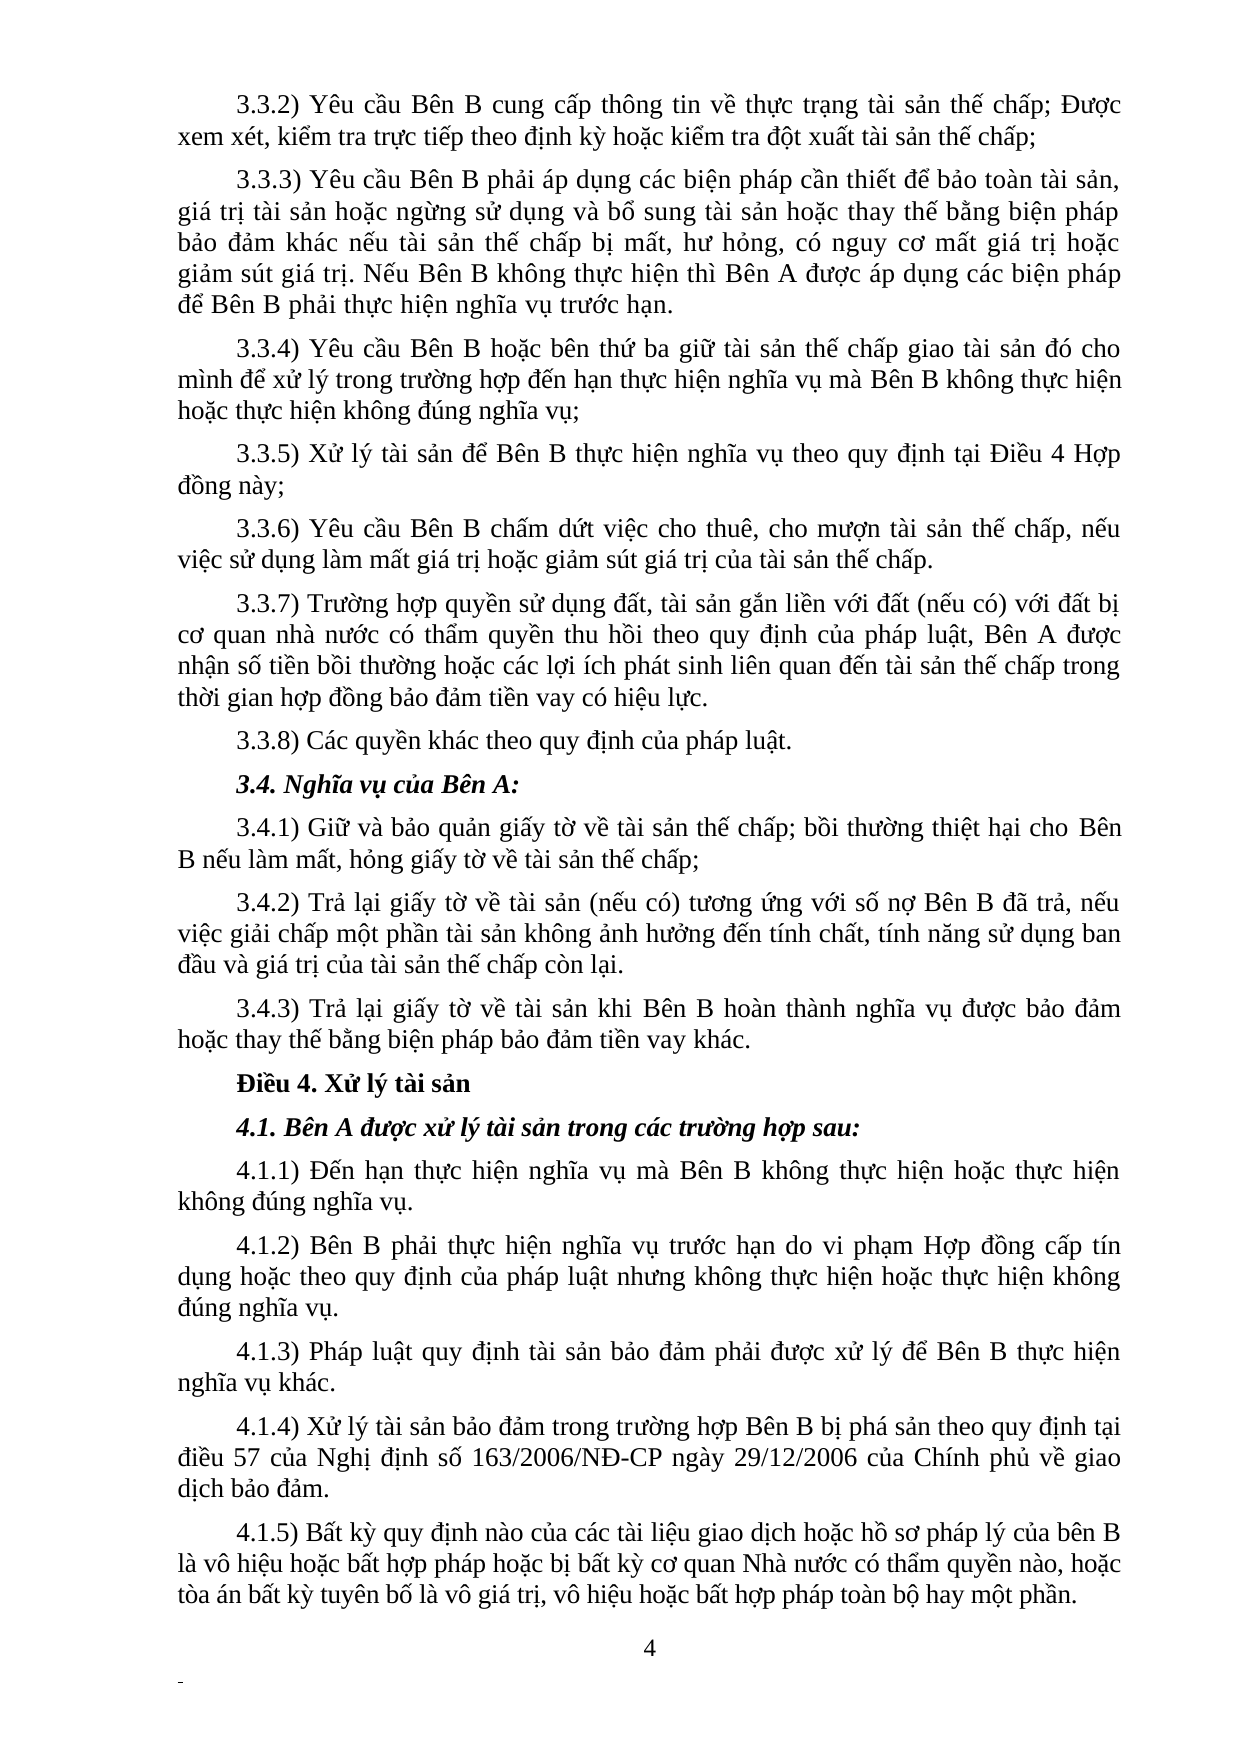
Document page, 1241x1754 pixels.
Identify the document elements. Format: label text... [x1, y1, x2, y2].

text 4.1.1) Đến hạn thực hiện nghĩa vụ mà Bên B không thực hiện hoặc thực hiện không đúng nghĩa vụ. [177, 1154, 1122, 1217]
text 4.1. Bên A được xử lý tài sản trong các trường hợp sau: [177, 1111, 1122, 1142]
subtitle 3.4.2) Trả lại giấy tờ về tài sản (nếu có) tương ứng với số nợ Bên B đã trả, nếu việc giải chấp một phần tài sản không ảnh hưởng đến tính chất, tính năng sử dụng ban đầu và giá trị của tài sản thế chấp còn lại. [177, 886, 1122, 980]
text 4.1.5) Bất kỳ quy định nào của các tài liệu giao dịch hoặc hồ sơ pháp lý của bên B là vô hiệu hoặc bất hợp pháp hoặc bị bất kỳ cơ quan Nhà nước có thẩm quyền nào, hoặc tòa án bất kỳ tuyên bố là vô giá trị, vô hiệu hoặc bất hợp pháp toàn bộ hay một phần. [177, 1516, 1122, 1609]
text 4.1.3) Pháp luật quy định tài sản bảo đảm phải được xử lý để Bên B thực hiện nghĩa vụ khác. [177, 1335, 1122, 1397]
subtitle 3.4.3) Trả lại giấy tờ về tài sản khi Bên B hoàn thành nghĩa vụ được bảo đảm hoặc thay thế bằng biện pháp bảo đảm tiền vay khác. [177, 992, 1122, 1054]
text 3.3.7) Trường hợp quyền sử dụng đất, tài sản gắn liền với đất (nếu có) với đất bị cơ quan nhà nước có thẩm quyền thu hồi theo quy định của pháp luật, Bên A được nhận số tiền bồi thường hoặc các lợi ích phát sinh liên quan đến tài sản thế chấp trong thời gian hợp đồng bảo đảm tiền vay có hiệu lực. [177, 587, 1122, 712]
subtitle 3.3.4) Yêu cầu Bên B hoặc bên thứ ba giữ tài sản thế chấp giao tài sản đó cho mình để xử lý trong trường hợp đến hạn thực hiện nghĩa vụ mà Bên B không thực hiện hoặc thực hiện không đúng nghĩa vụ; [177, 332, 1122, 425]
subtitle 3.3.2) Yêu cầu Bên B cung cấp thông tin về thực trạng tài sản thế chấp; Được xem xét, kiểm tra trực tiếp theo định kỳ hoặc kiểm tra đột xuất tài sản thế chấp; [177, 89, 1122, 151]
text 3.3.8) Các quyền khác theo quy định của pháp luật. [177, 724, 1122, 755]
subtitle 3.4.1) Giữ và bảo quản giấy tờ về tài sản thế chấp; bồi thường thiệt hại cho Bên B nếu làm mất, hỏng giấy tờ về tài sản thế chấp; [177, 812, 1122, 874]
text 3.4. Nghĩa vụ của Bên A: [177, 768, 1122, 799]
text 4.1.4) Xử lý tài sản bảo đảm trong trường hợp Bên B bị phá sản theo quy định tại điều 57 của Nghị định số 163/2006/NĐ-CP ngày 29/12/2006 của Chính phủ về giao dịch bảo đảm. [177, 1410, 1122, 1503]
subtitle 3.3.3) Yêu cầu Bên B phải áp dụng các biện pháp cần thiết để bảo toàn tài sản, giá trị tài sản hoặc ngừng sử dụng và bổ sung tài sản hoặc thay thế bằng biện pháp bảo đảm khác nếu tài sản thế chấp bị mất, hư hỏng, có nguy cơ mất giá trị hoặc giảm sút giá trị. Nếu Bên B không thực hiện thì Bên A được áp dụng các biện pháp để Bên B phải thực hiện nghĩa vụ trước hạn. [177, 163, 1122, 319]
subtitle 3.3.5) Xử lý tài sản để Bên B thực hiện nghĩa vụ theo quy định tại Điều 4 Hợp đồng này; [177, 438, 1122, 500]
text 4.1.2) Bên B phải thực hiện nghĩa vụ trước hạn do vi phạm Hợp đồng cấp tín dụng hoặc theo quy định của pháp luật nhưng không thực hiện hoặc thực hiện không đúng nghĩa vụ. [177, 1229, 1122, 1323]
text 3.3.6) Yêu cầu Bên B chấm dứt việc cho thuê, cho mượn tài sản thế chấp, nếu việc sử dụng làm mất giá trị hoặc giảm sút giá trị của tài sản thế chấp. [177, 512, 1122, 575]
text Điều 4. Xử lý tài sản [177, 1067, 1122, 1098]
